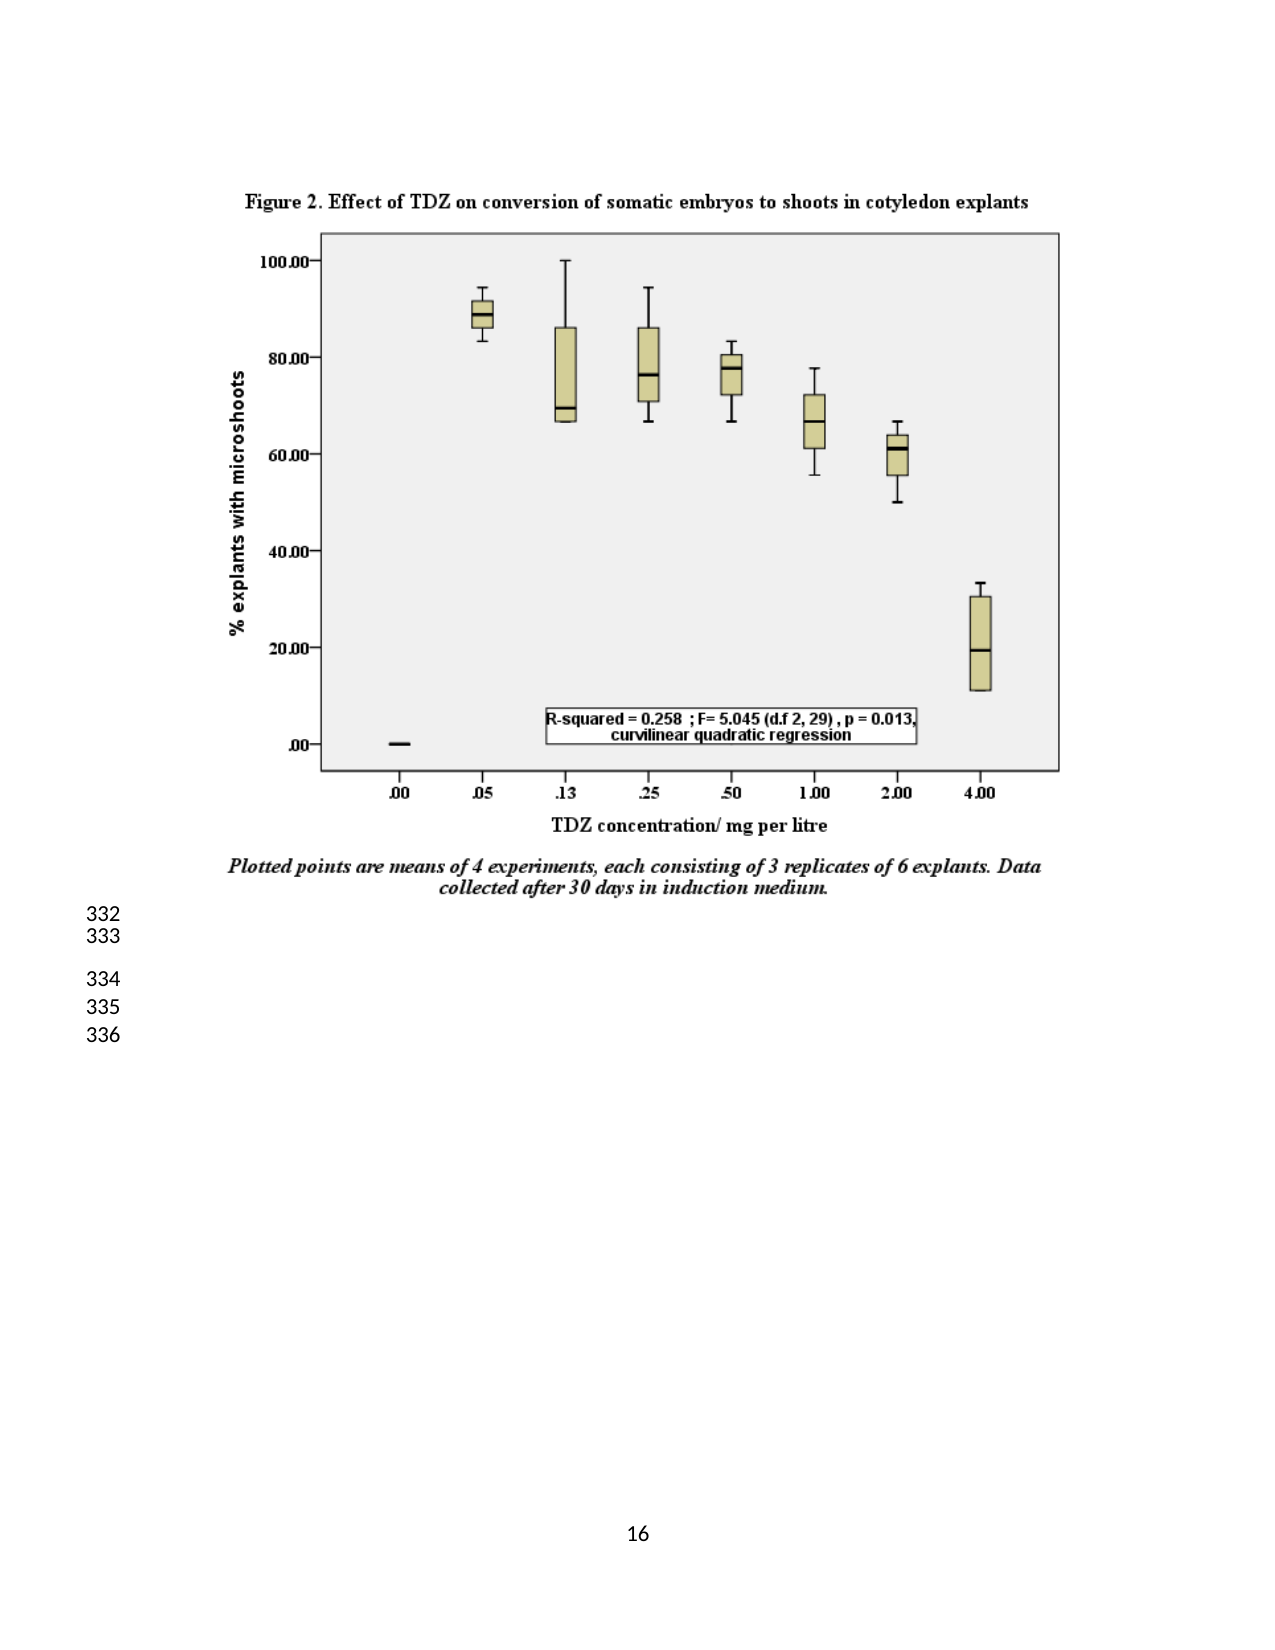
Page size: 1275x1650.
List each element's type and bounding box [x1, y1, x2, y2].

picture [207, 150, 1068, 922]
